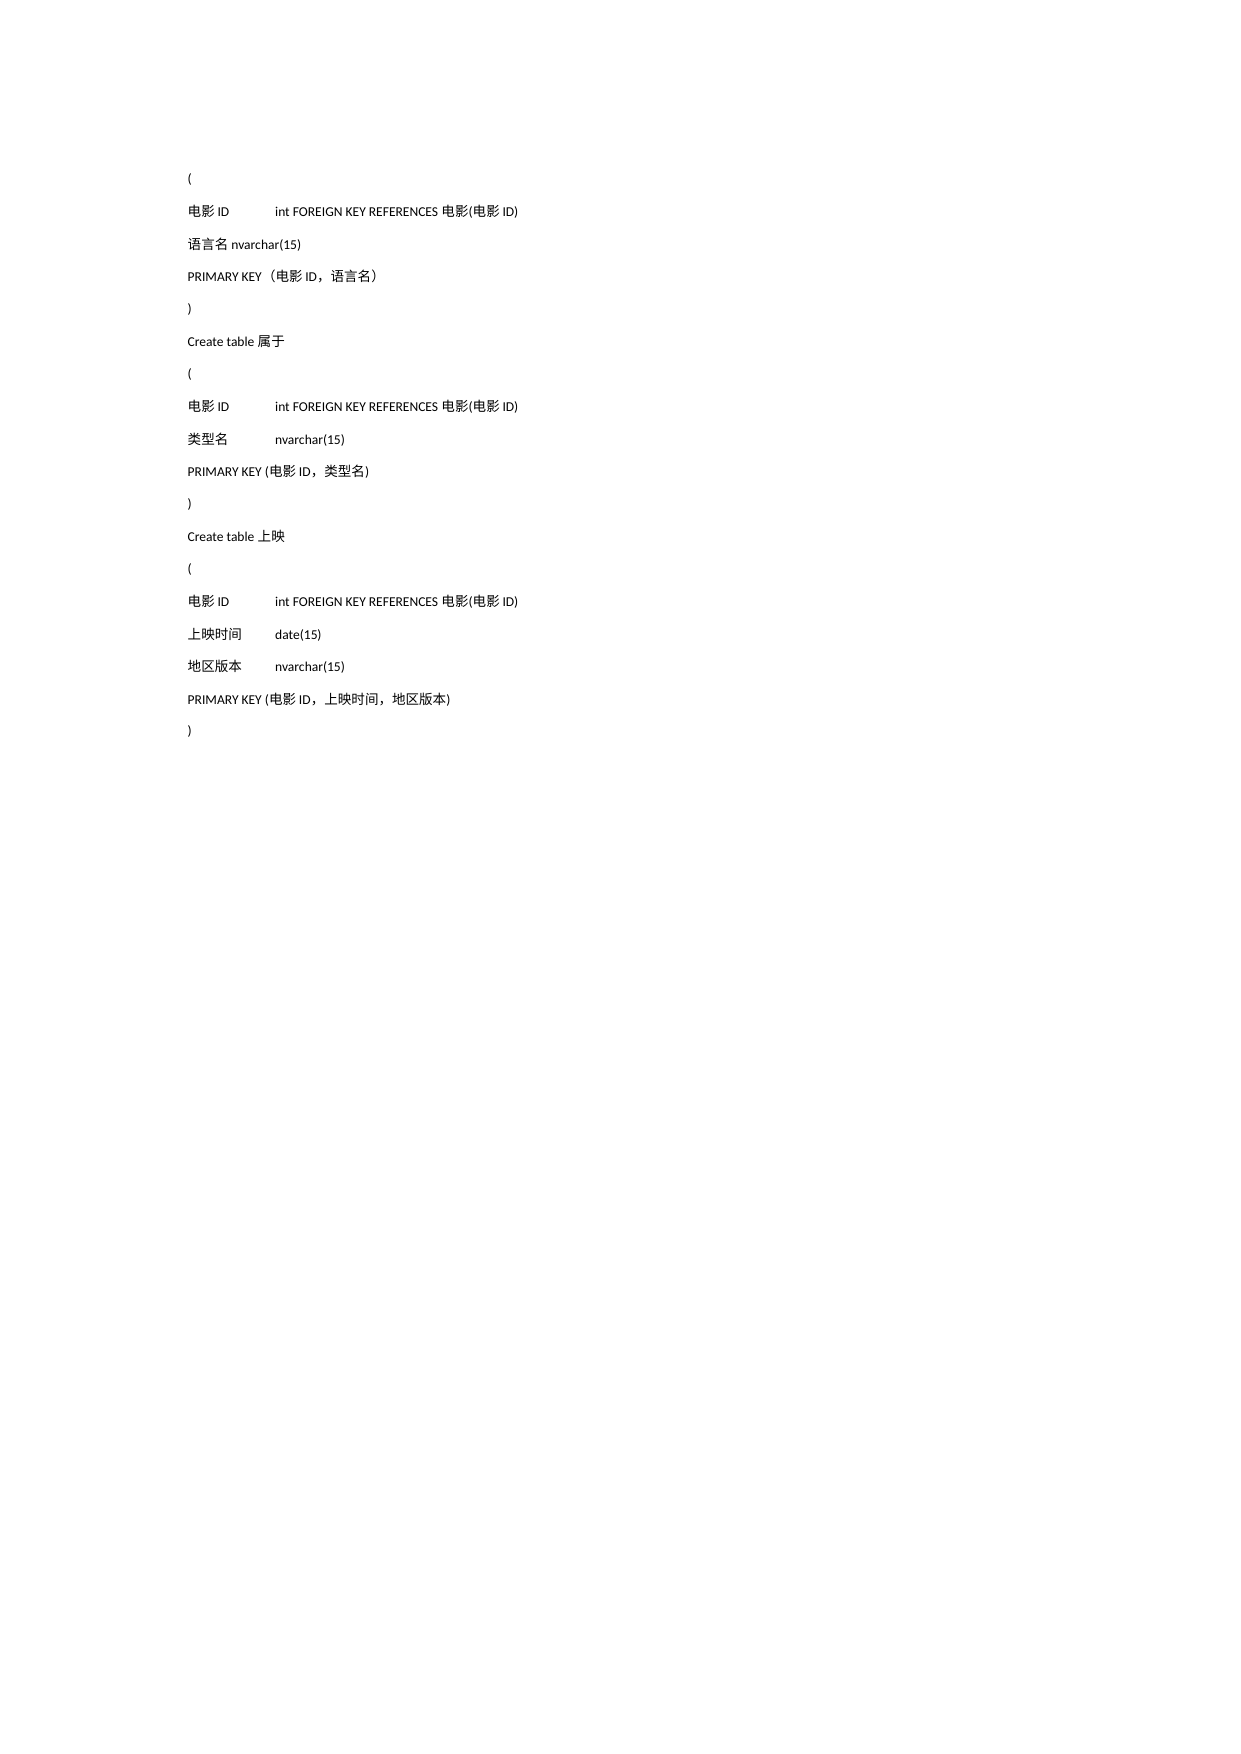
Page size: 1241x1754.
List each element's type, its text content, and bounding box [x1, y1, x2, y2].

text 电影ID int FOREIGN KEY REFERENCES 电影(电影ID) [187, 194, 1053, 227]
text 上映时间 date(15) [187, 617, 1053, 649]
text ) [187, 487, 1053, 519]
text 电影ID int FOREIGN KEY REFERENCES 电影(电影ID) [187, 389, 1053, 422]
text ( [187, 357, 1053, 389]
text 类型名 nvarchar(15) [187, 422, 1053, 454]
text 电影ID int FOREIGN KEY REFERENCES 电影(电影ID) [187, 584, 1053, 617]
text PRIMARY KEY (电影ID，上映时间，地区版本) [187, 682, 1053, 714]
text ( [187, 162, 1053, 194]
text ) [187, 292, 1053, 324]
text 语言名 nvarchar(15) [187, 227, 1053, 259]
text PRIMARY KEY (电影ID，类型名) [187, 454, 1053, 487]
text PRIMARY KEY（电影ID，语言名） [187, 259, 1053, 292]
text Create table 上映 [187, 519, 1053, 552]
text Create table 属于 [187, 324, 1053, 357]
text 地区版本 nvarchar(15) [187, 649, 1053, 682]
text ( [187, 552, 1053, 584]
text ) [187, 714, 1053, 747]
